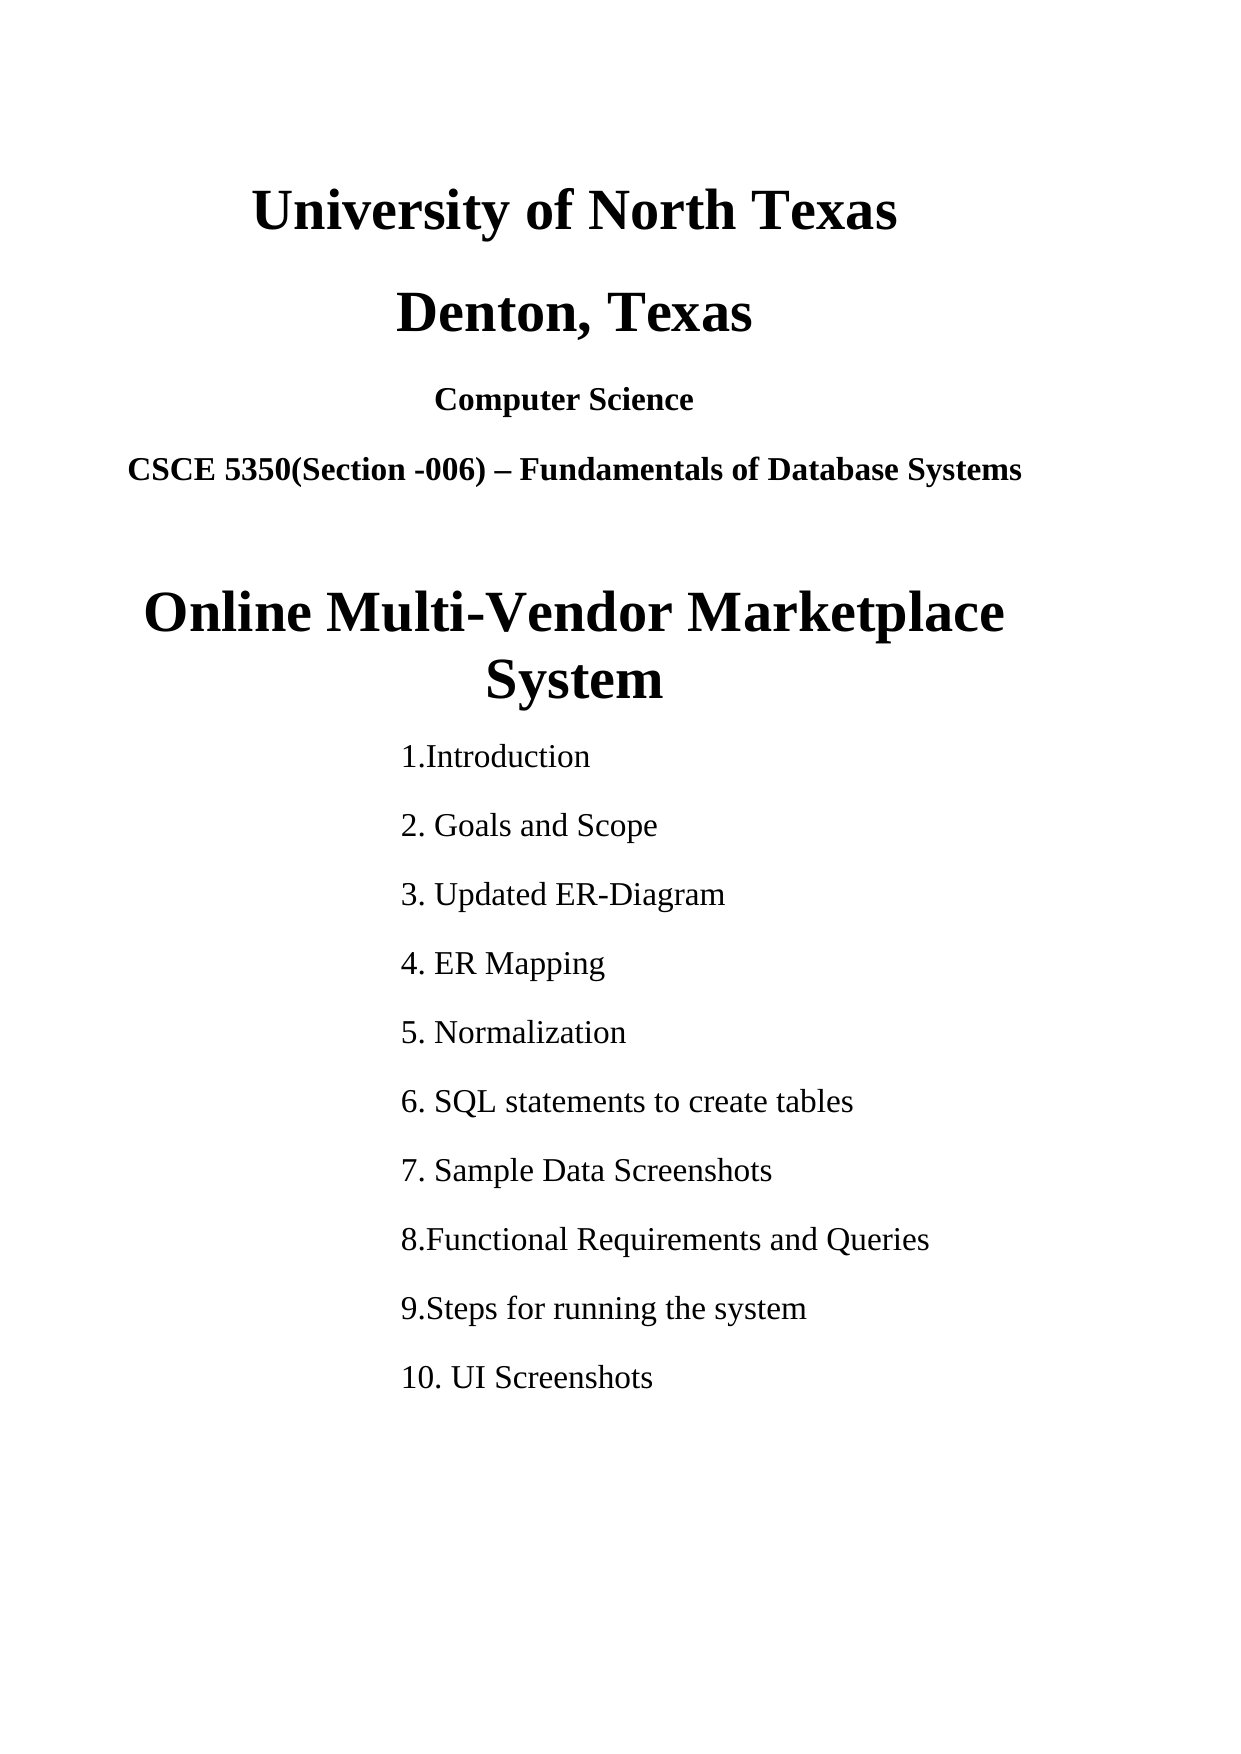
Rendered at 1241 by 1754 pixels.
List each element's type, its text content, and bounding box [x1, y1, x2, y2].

text 9.Steps for running the system [59, 1288, 1090, 1327]
text 1.Introduction [59, 736, 1090, 774]
text Denton, Texas [59, 277, 1090, 344]
text 4. ER Mapping [59, 943, 1090, 981]
text 5. Normalization [59, 1012, 1090, 1051]
text 7. Sample Data Screenshots [59, 1150, 1090, 1189]
text 10. UI Screenshots [59, 1357, 1090, 1396]
text 8.Functional Requirements and Queries [59, 1219, 1090, 1258]
text CSCE 5350(Section -006) – Fundamentals of Database Systems [59, 450, 1090, 488]
text 3. Updated ER-Diagram [59, 874, 1090, 912]
text 2. Goals and Scope [59, 805, 1090, 843]
text University of North Texas [59, 175, 1090, 242]
text 6. SQL statements to create tables [59, 1081, 1090, 1119]
subtitle Online Multi-Vendor Marketplace System [59, 577, 1090, 711]
text Computer Science [59, 379, 1090, 417]
